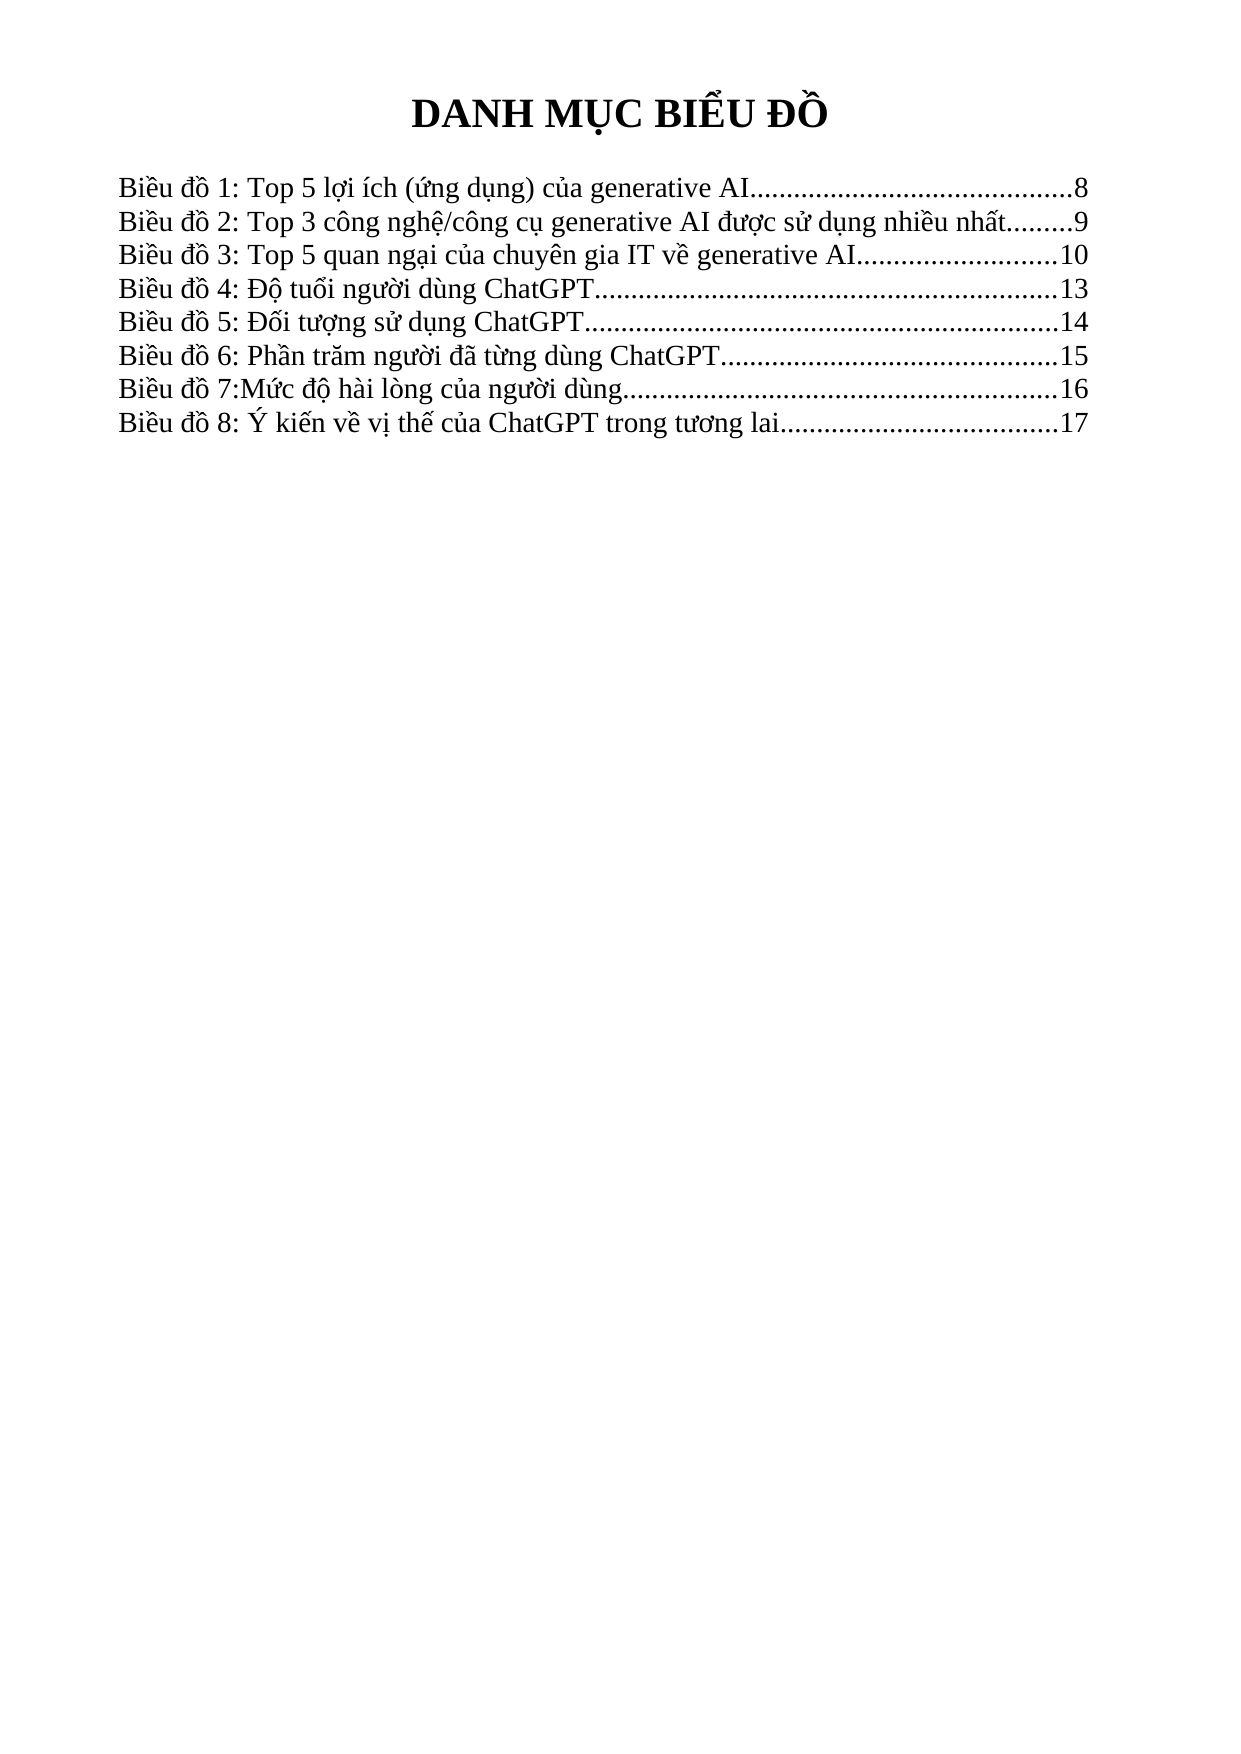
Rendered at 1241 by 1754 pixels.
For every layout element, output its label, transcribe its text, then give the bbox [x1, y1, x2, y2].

text Biều đồ 6: Phần trăm người đã từng dùng ChatGPT 15 [118, 338, 1122, 371]
text Biều đồ 3: Top 5 quan ngại của chuyên gia IT về generative AI. 10 [118, 237, 1122, 271]
text Biều đồ 4: Độ tuổi người dùng ChatGPT 13 [118, 271, 1122, 304]
text Biều đồ 5: Đối tượng sử dụng ChatGPT 14 [118, 304, 1122, 338]
text Biều đồ 2: Top 3 công nghệ/công cụ generative AI được sử dụng nhiều nhất. 9 [118, 204, 1122, 237]
text DANH MỤC BIỂU ĐỒ [118, 89, 1122, 137]
text Biều đồ 8: Ý kiến về vị thế của ChatGPT trong tương lai 17 [118, 405, 1122, 438]
text Biều đồ 1: Top 5 lợi ích (ứng dụng) của generative AI. 8 [118, 170, 1122, 204]
text Biều đồ 7:Mức độ hài lòng của người dùng 16 [118, 371, 1122, 405]
